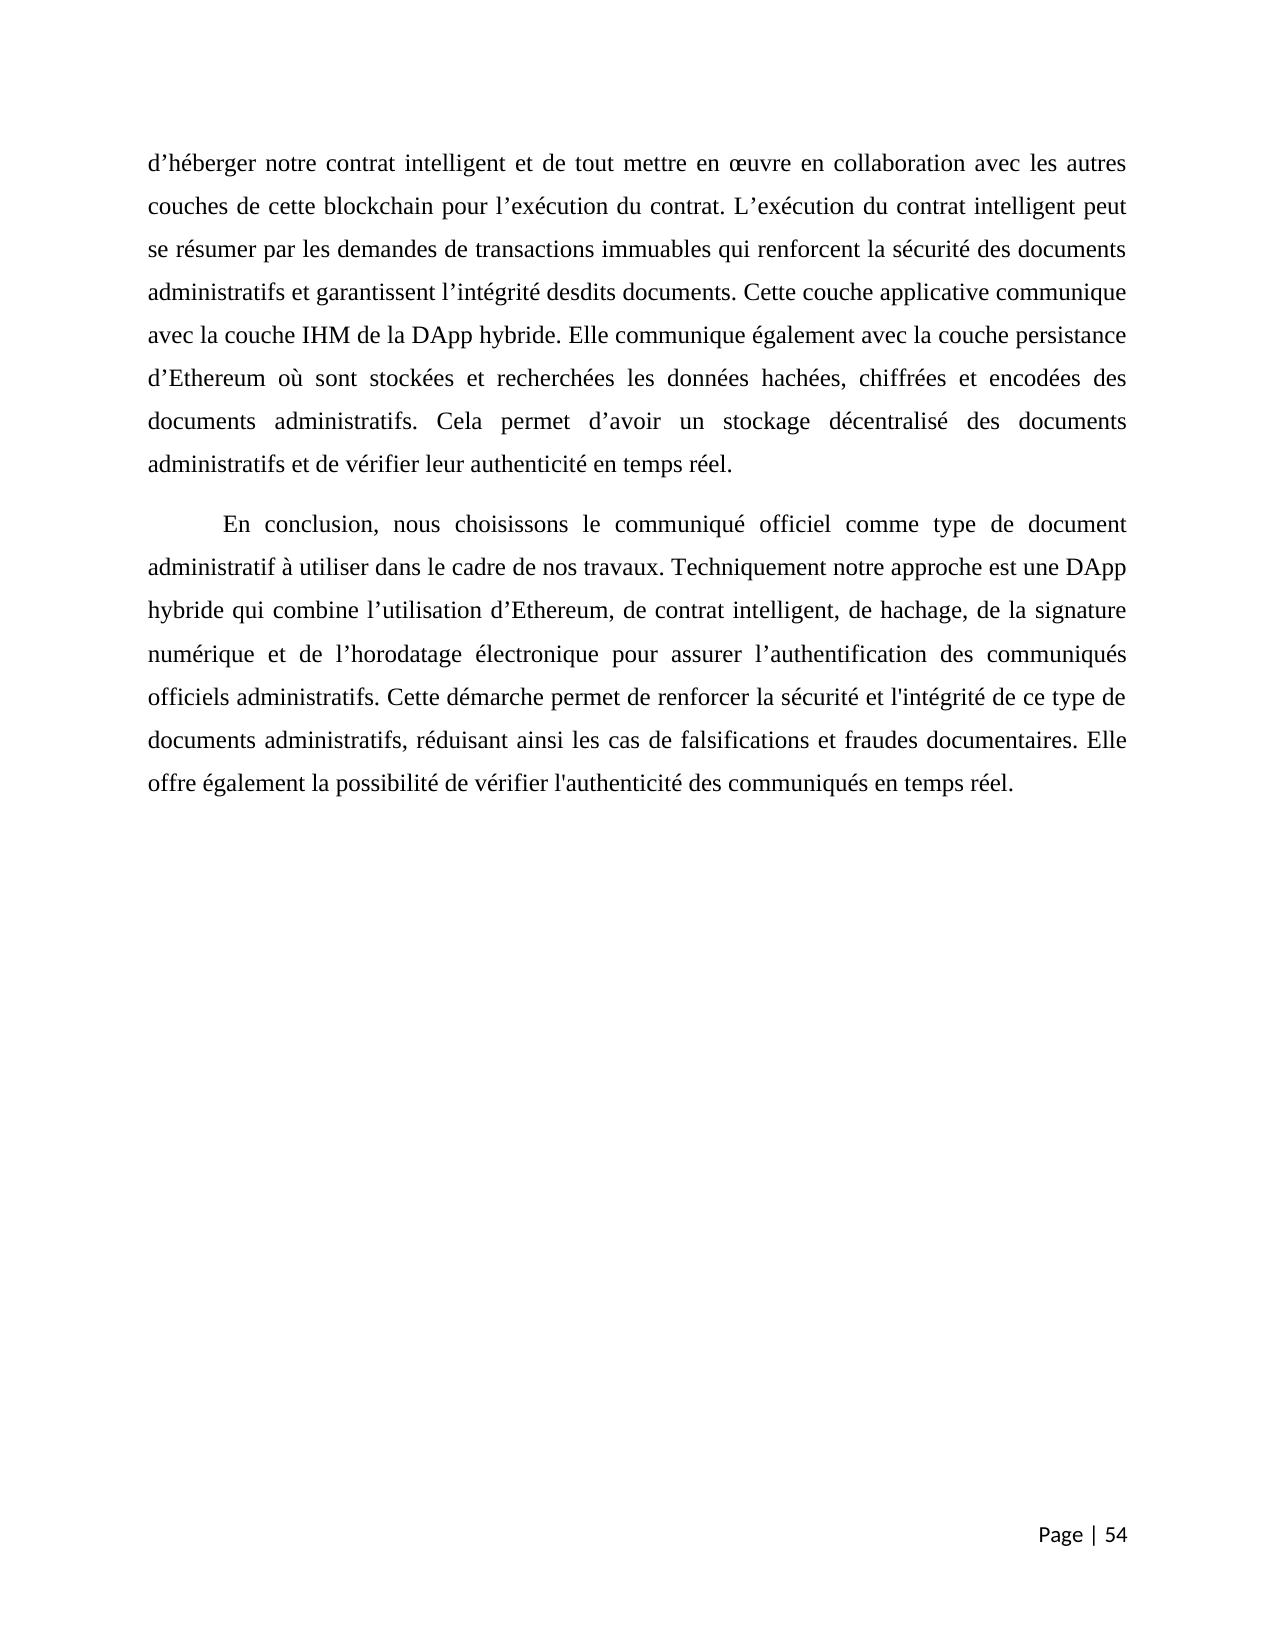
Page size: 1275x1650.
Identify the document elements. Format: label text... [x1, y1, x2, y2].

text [148, 148, 1127, 478]
text En conclusion, nous choisissons le communiqué officiel comme type de document administratif à utiliser dans le cadre de nos travaux. Techniquement notre approche est une DApp hybride qui combine l’utilisation d’Ethereum, de contrat intelligent, de hachage, de la signature numérique et de l’horodatage électronique pour assurer l’authentification des communiqués officiels administratifs. Cette démarche permet de renforcer la sécurité et l'intégrité de ce type de documents administratifs, réduisant ainsi les cas de falsifications et fraudes documentaires. Elle offre également la possibilité de vérifier l'authenticité des communiqués en temps réel. [148, 509, 1127, 797]
